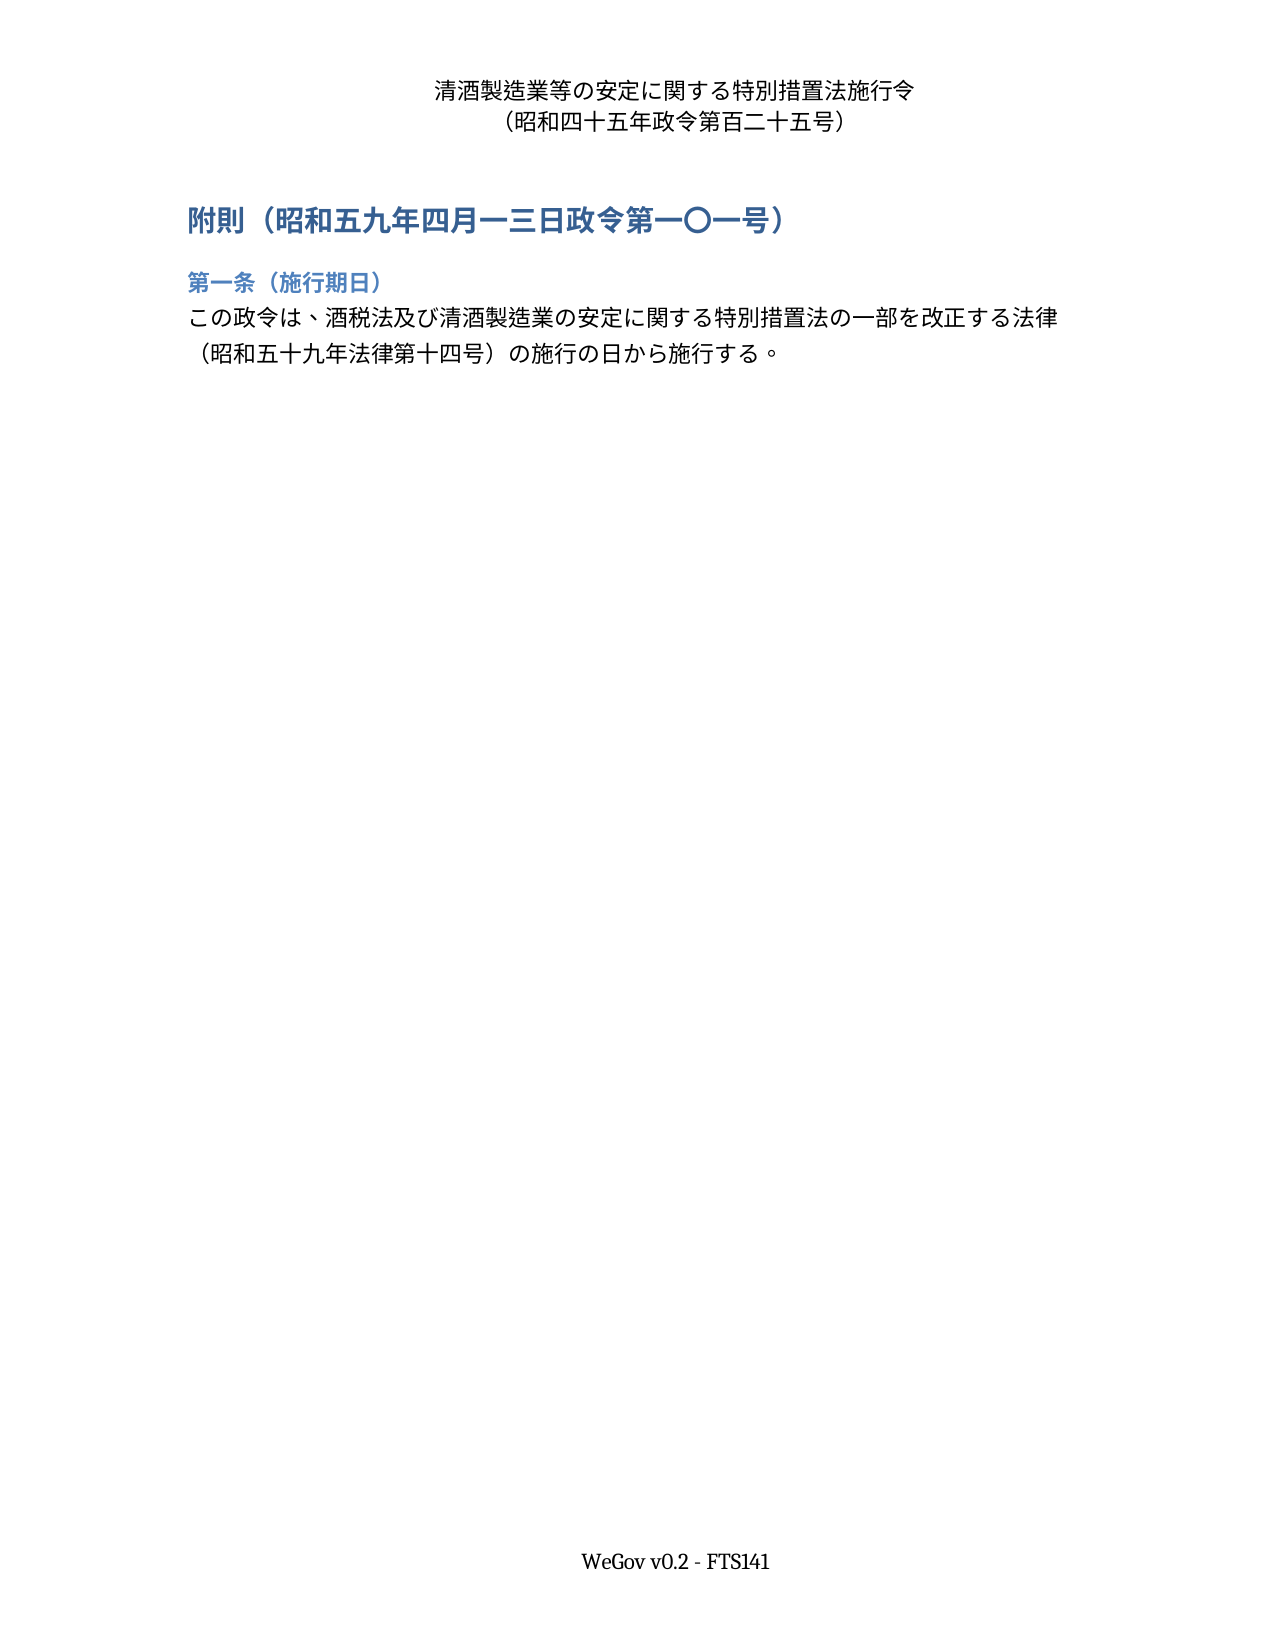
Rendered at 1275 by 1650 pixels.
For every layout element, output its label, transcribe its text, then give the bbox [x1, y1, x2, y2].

subtitle 第一条（施行期日） [187, 266, 1087, 298]
text この政令は、酒税法及び清酒製造業の安定に関する特別措置法の一部を改正する法律（昭和五十九年法律第十四号）の施行の日から施行する。 [187, 302, 1087, 369]
subtitle 附則（昭和五九年四月一三日政令第一〇一号） [187, 200, 1087, 240]
